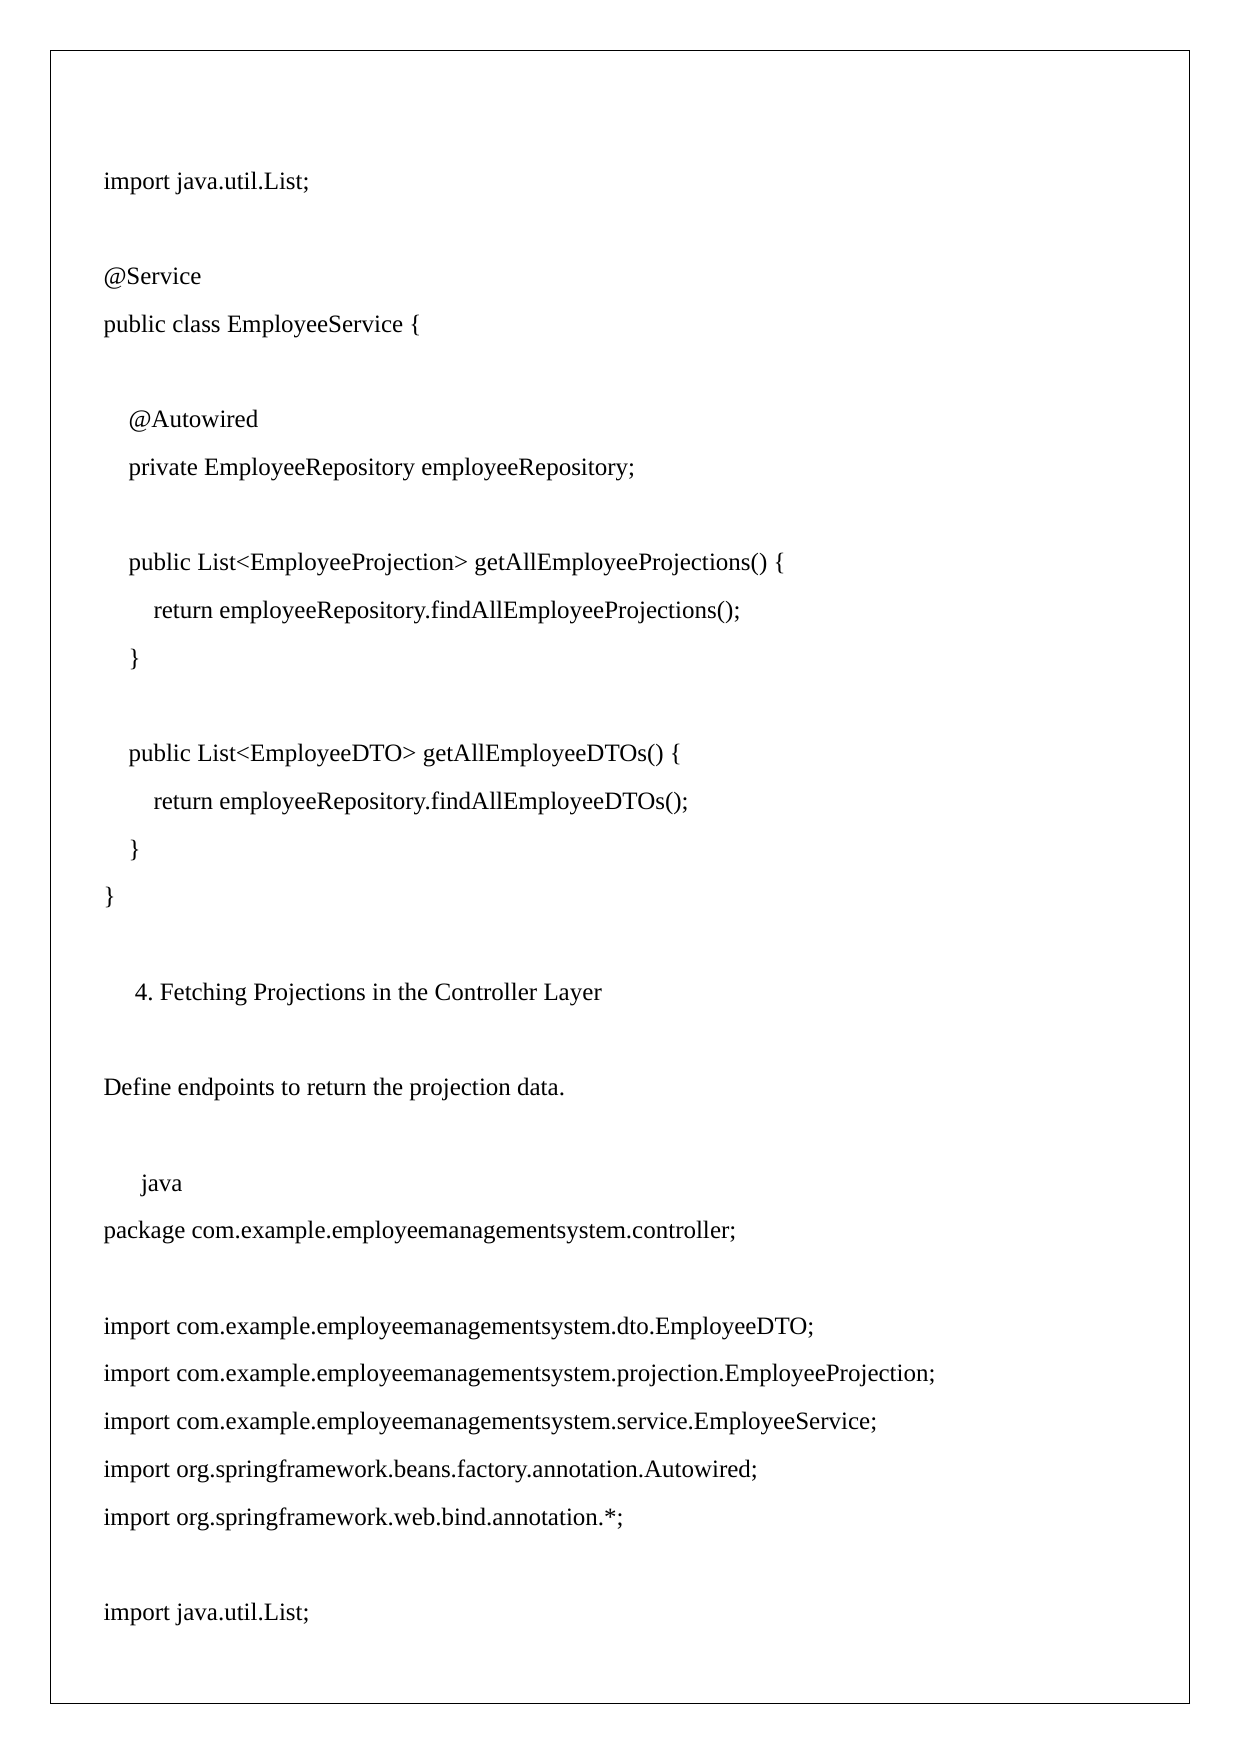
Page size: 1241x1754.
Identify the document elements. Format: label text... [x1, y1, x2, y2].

text } [103, 834, 1152, 862]
text import com.example.employeemanagementsystem.projection.EmployeeProjection; [103, 1358, 1152, 1387]
text } [103, 881, 1152, 910]
text @Service [103, 261, 1152, 290]
text private EmployeeRepository employeeRepository; [103, 452, 1152, 481]
text import java.util.List; [103, 166, 1152, 194]
text import org.springframework.beans.factory.annotation.Autowired; [103, 1454, 1152, 1483]
text package com.example.employeemanagementsystem.controller; [103, 1215, 1152, 1244]
text import java.util.List; [103, 1597, 1152, 1626]
text } [103, 643, 1152, 672]
text import com.example.employeemanagementsystem.service.EmployeeService; [103, 1406, 1152, 1435]
text return employeeRepository.findAllEmployeeDTOs(); [103, 786, 1152, 815]
text @Autowired [103, 404, 1152, 433]
text 4. Fetching Projections in the Controller Layer [103, 977, 1152, 1006]
text java [103, 1168, 1152, 1196]
text import org.springframework.web.bind.annotation.*; [103, 1502, 1152, 1530]
text Define endpoints to return the projection data. [103, 1072, 1152, 1101]
text import com.example.employeemanagementsystem.dto.EmployeeDTO; [103, 1311, 1152, 1339]
text public class EmployeeService { [103, 309, 1152, 338]
text public List<EmployeeDTO> getAllEmployeeDTOs() { [103, 738, 1152, 767]
text public List<EmployeeProjection> getAllEmployeeProjections() { [103, 547, 1152, 576]
text return employeeRepository.findAllEmployeeProjections(); [103, 595, 1152, 624]
